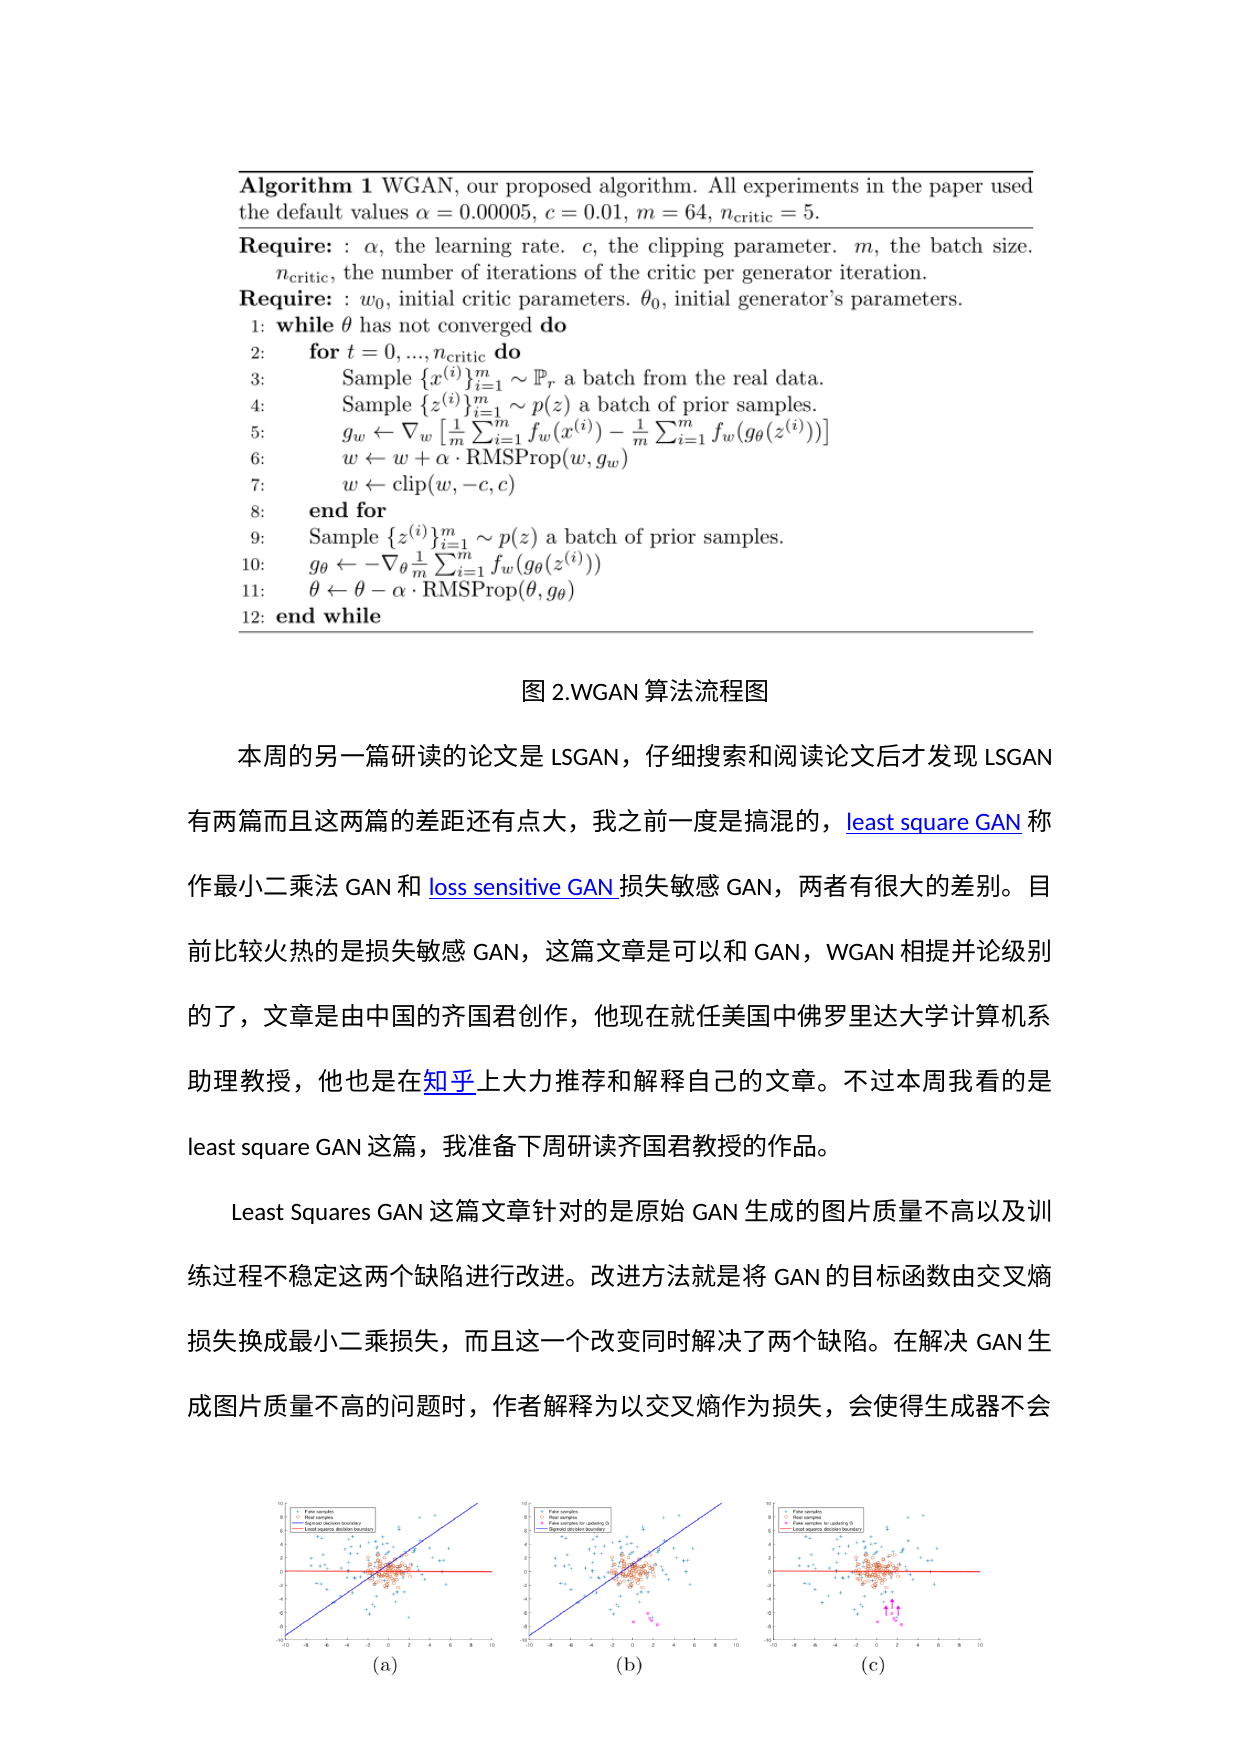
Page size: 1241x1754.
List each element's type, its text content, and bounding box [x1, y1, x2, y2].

text 图2.WGAN算法流程图 [187, 657, 1053, 722]
picture [274, 1498, 991, 1677]
picture [231, 162, 1041, 640]
text 本周的另一篇研读的论文是LSGAN，仔细搜索和阅读论文后才发现LSGAN有两篇而且这两篇的差距还有点大，我之前一度是搞混的，least square GAN 称作最小二乘法GAN和 loss sensitive GAN损失敏感GAN，两者有很大的差别。目前比较火热的是损失敏感GAN，这篇文章是可以和GAN，WGAN相提并论级别的了，文章是由中国的齐国君创作，他现在就任美国中佛罗里达大学计算机系助理教授，他也是在知乎上大力推荐和解释自己的文章。不过本周我看的是least square GAN这篇，我准备下周研读齐国君教授的作品。 [187, 722, 1053, 1177]
